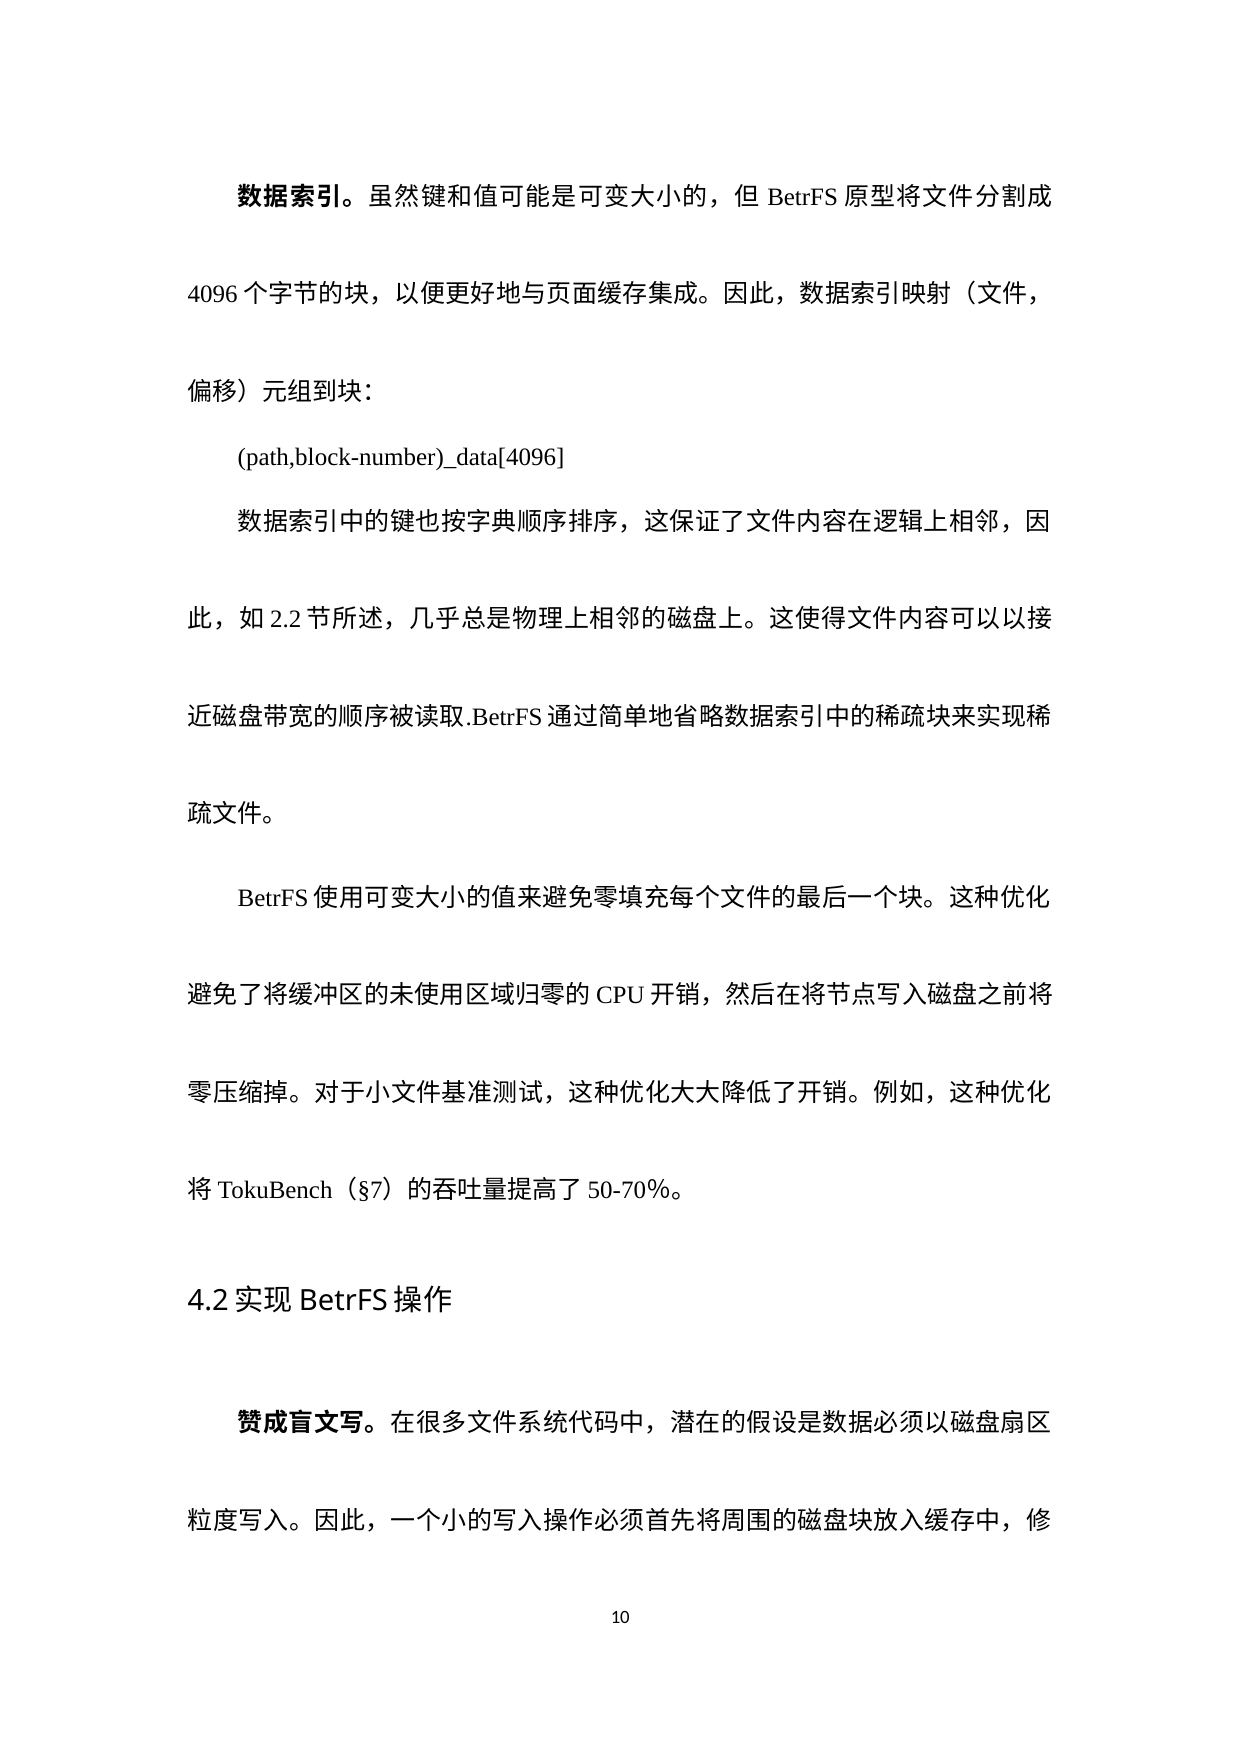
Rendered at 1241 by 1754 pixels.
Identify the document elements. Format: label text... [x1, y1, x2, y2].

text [187, 1388, 1053, 1551]
text BetrFS使用可变大小的值来避免零填充每个文件的最后一个块。这种优化避免了将缓冲区的未使用区域归零的CPU开销，然后在将节点写入磁盘之前将零压缩掉。对于小文件基准测试，这种优化大大降低了开销。例如，这种优化将TokuBench（§7）的吞吐量提高了50-70％。 [187, 863, 1053, 1220]
text 数据索引。虽然键和值可能是可变大小的，但BetrFS原型将文件分割成4096个字节的块，以便更好地与页面缓存集成。因此，数据索引映射（文件，偏移）元组到块： [187, 162, 1053, 422]
text 数据索引中的键也按字典顺序排序，这保证了文件内容在逻辑上相邻，因此，如2.2节所述，几乎总是物理上相邻的磁盘上。这使得文件内容可以以接近磁盘带宽的顺序被读取.BetrFS通过简单地省略数据索引中的稀疏块来实现稀疏文件。 [187, 487, 1053, 844]
text (path,block-number)_data[4096] [187, 440, 1053, 473]
subtitle 4.2实现BetrFS操作 [187, 1265, 1053, 1330]
